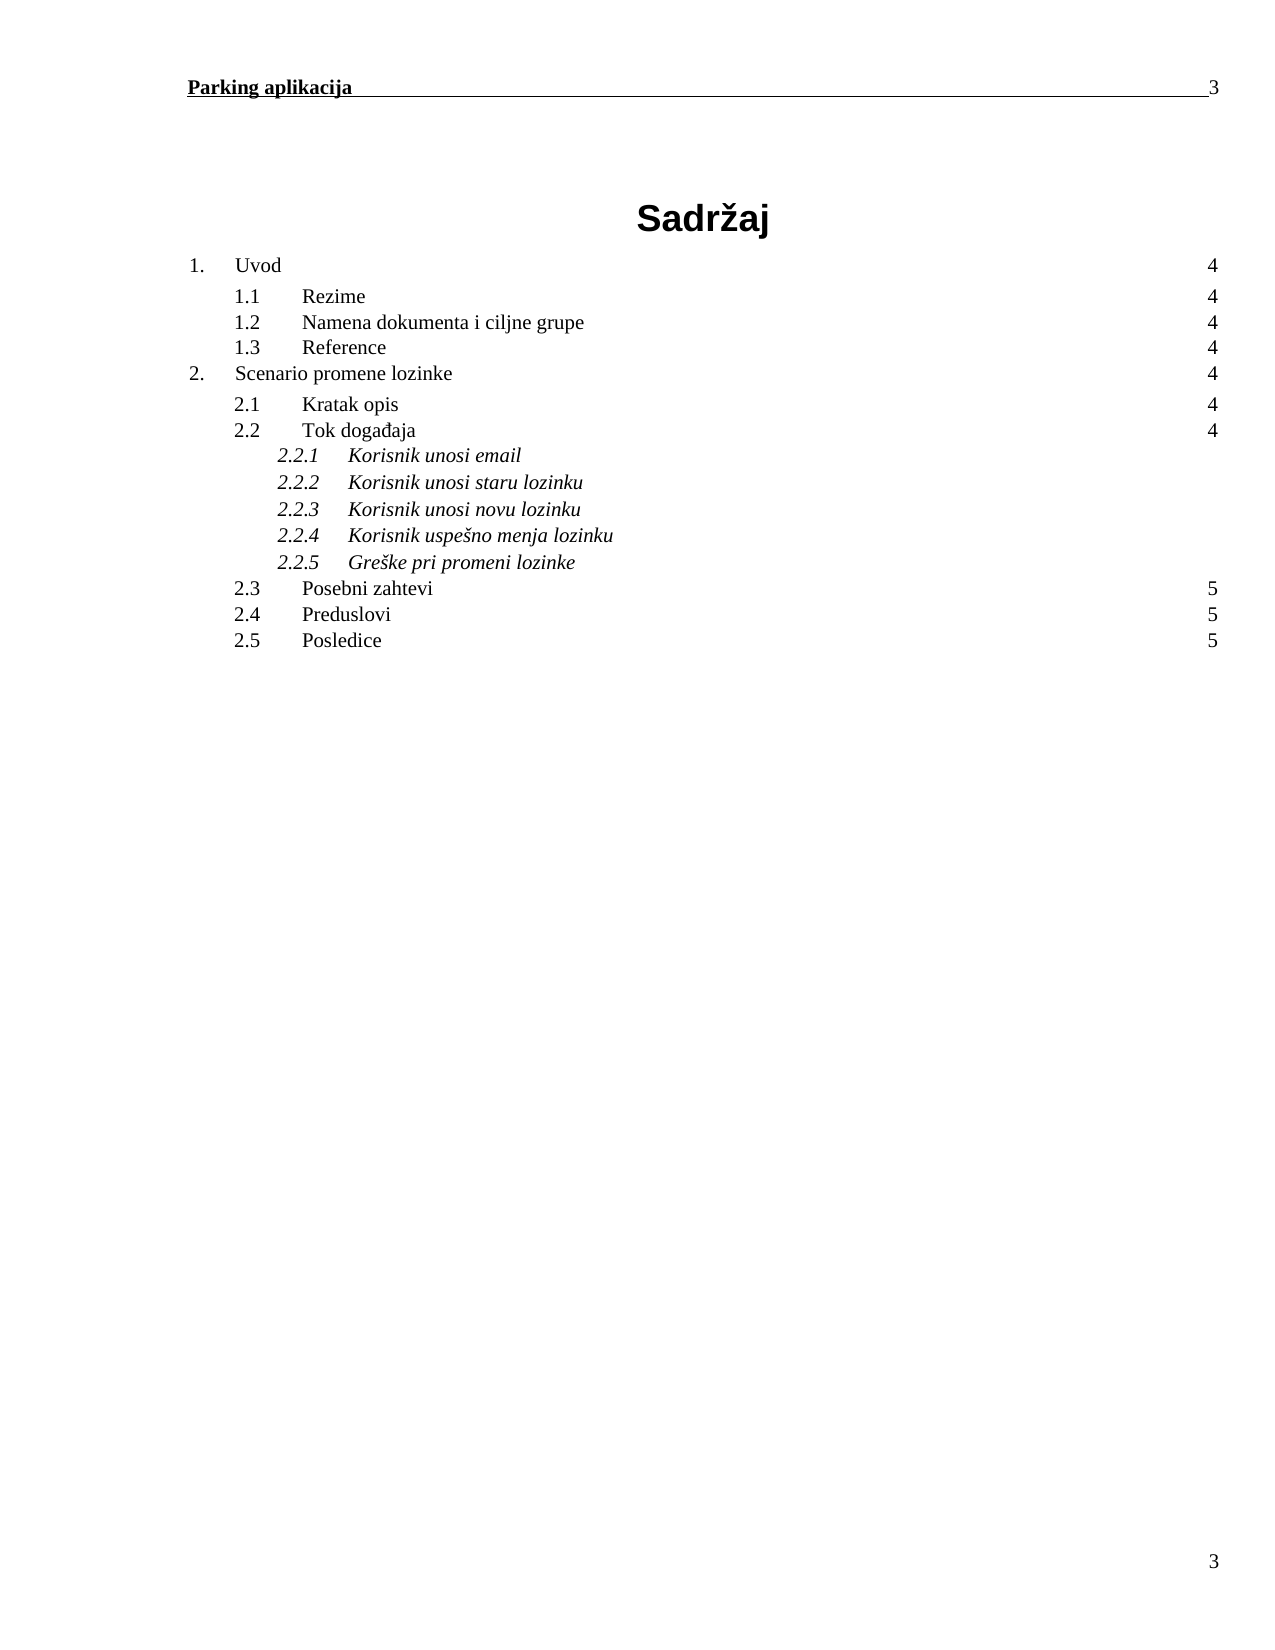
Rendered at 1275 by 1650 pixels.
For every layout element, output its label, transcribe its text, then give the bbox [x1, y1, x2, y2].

text Sadržaj [187, 196, 1219, 239]
